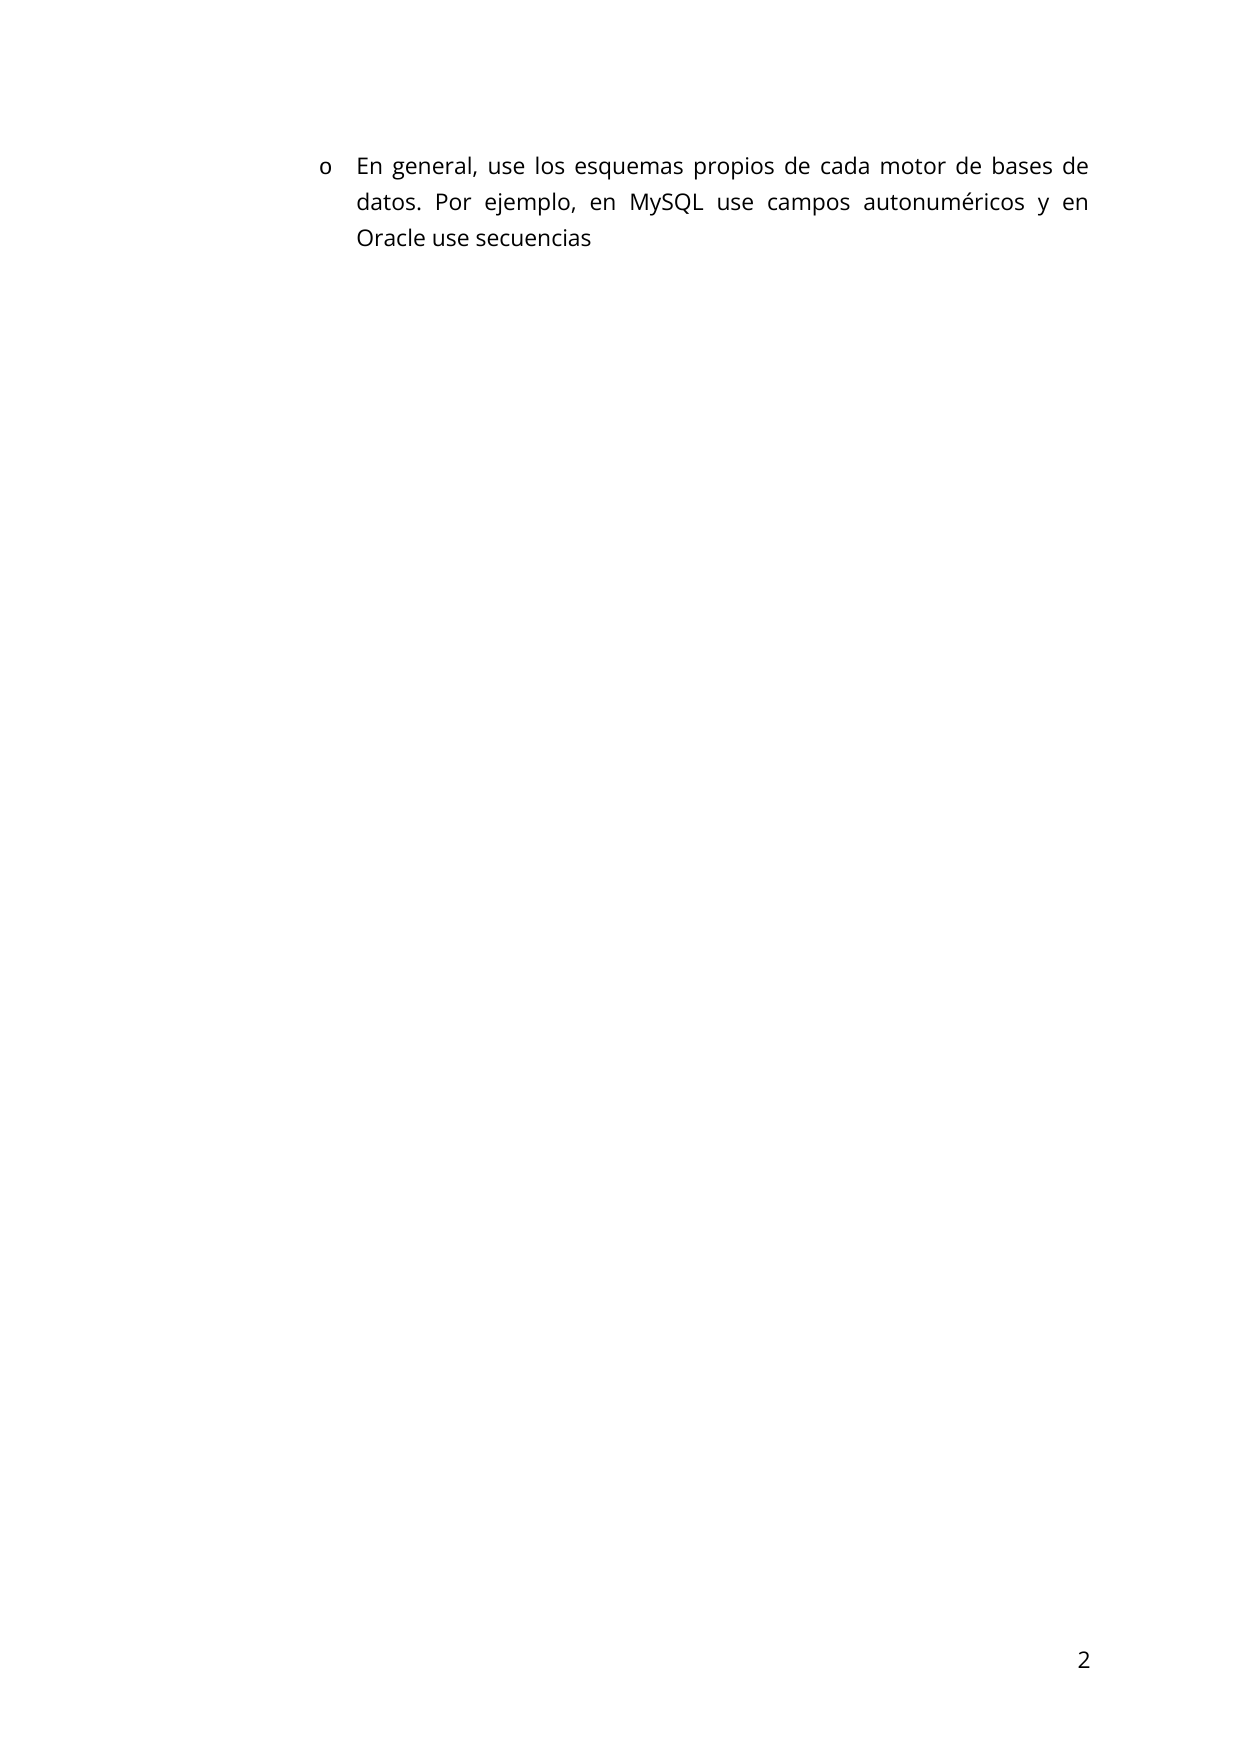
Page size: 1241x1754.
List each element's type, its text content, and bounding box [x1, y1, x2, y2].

list En general, use los esquemas propios de cada motor de bases de datos. Por ejemplo, en MySQL use campos autonuméricos y en Oracle use secuencias [319, 150, 1090, 253]
